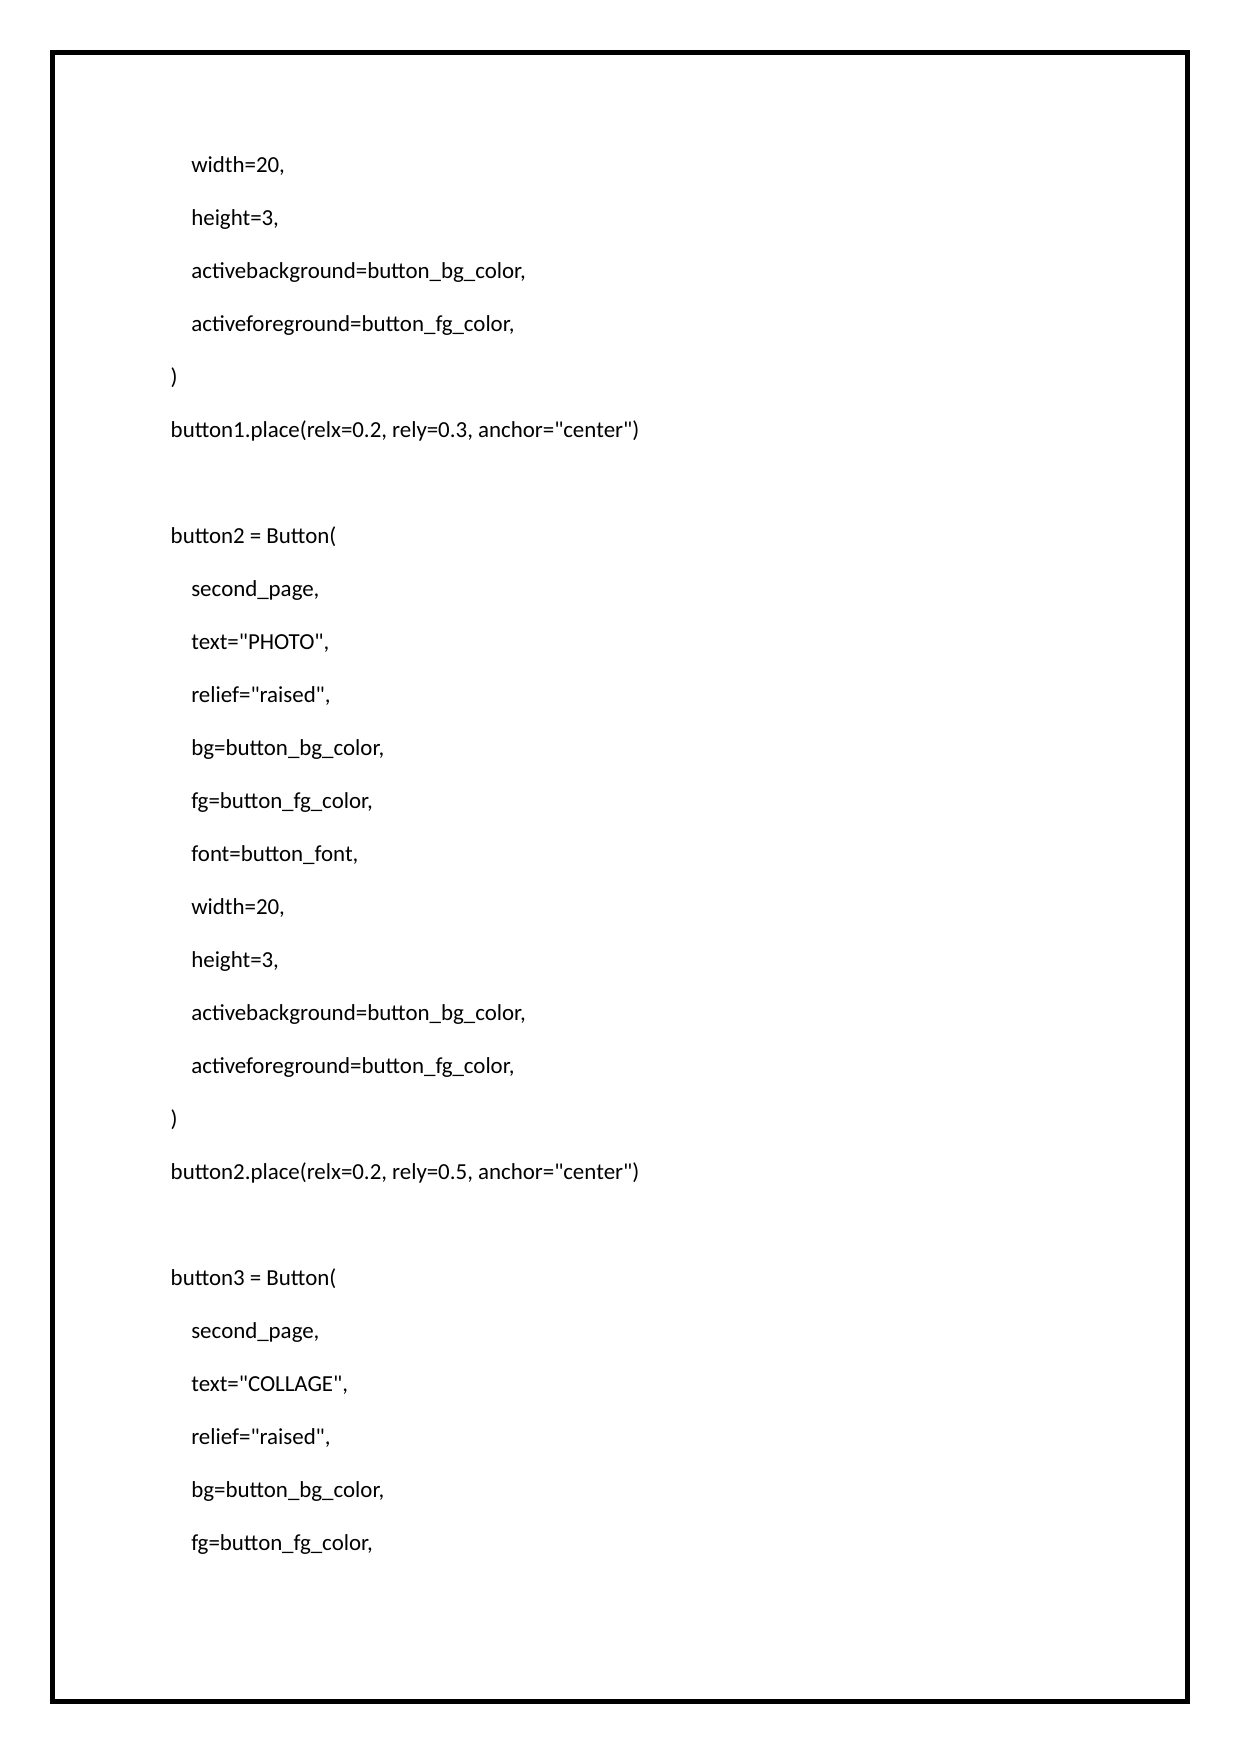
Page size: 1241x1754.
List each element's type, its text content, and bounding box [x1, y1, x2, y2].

text font=button_font, [150, 839, 1090, 867]
text ) [150, 362, 1090, 390]
text button2.place(relx=0.2, rely=0.5, anchor="center") [150, 1157, 1090, 1185]
text activebackground=button_bg_color, [150, 998, 1090, 1026]
text bg=button_bg_color, [150, 733, 1090, 761]
text fg=button_fg_color, [150, 1528, 1090, 1557]
text text="COLLAGE", [150, 1369, 1090, 1397]
text height=3, [150, 203, 1090, 231]
text activeforeground=button_fg_color, [150, 309, 1090, 337]
text bg=button_bg_color, [150, 1476, 1090, 1503]
text height=3, [150, 945, 1090, 973]
text text="PHOTO", [150, 627, 1090, 655]
text fg=button_fg_color, [150, 786, 1090, 814]
text activebackground=button_bg_color, [150, 256, 1090, 284]
text relief="raised", [150, 1422, 1090, 1451]
text width=20, [150, 150, 1090, 178]
text button2 = Button( [150, 521, 1090, 549]
text relief="raised", [150, 680, 1090, 708]
text activeforeground=button_fg_color, [150, 1051, 1090, 1079]
text second_page, [150, 574, 1090, 602]
text second_page, [150, 1316, 1090, 1344]
text button1.place(relx=0.2, rely=0.3, anchor="center") [150, 415, 1090, 443]
text button3 = Button( [150, 1263, 1090, 1291]
text width=20, [150, 892, 1090, 920]
text ) [150, 1104, 1090, 1132]
